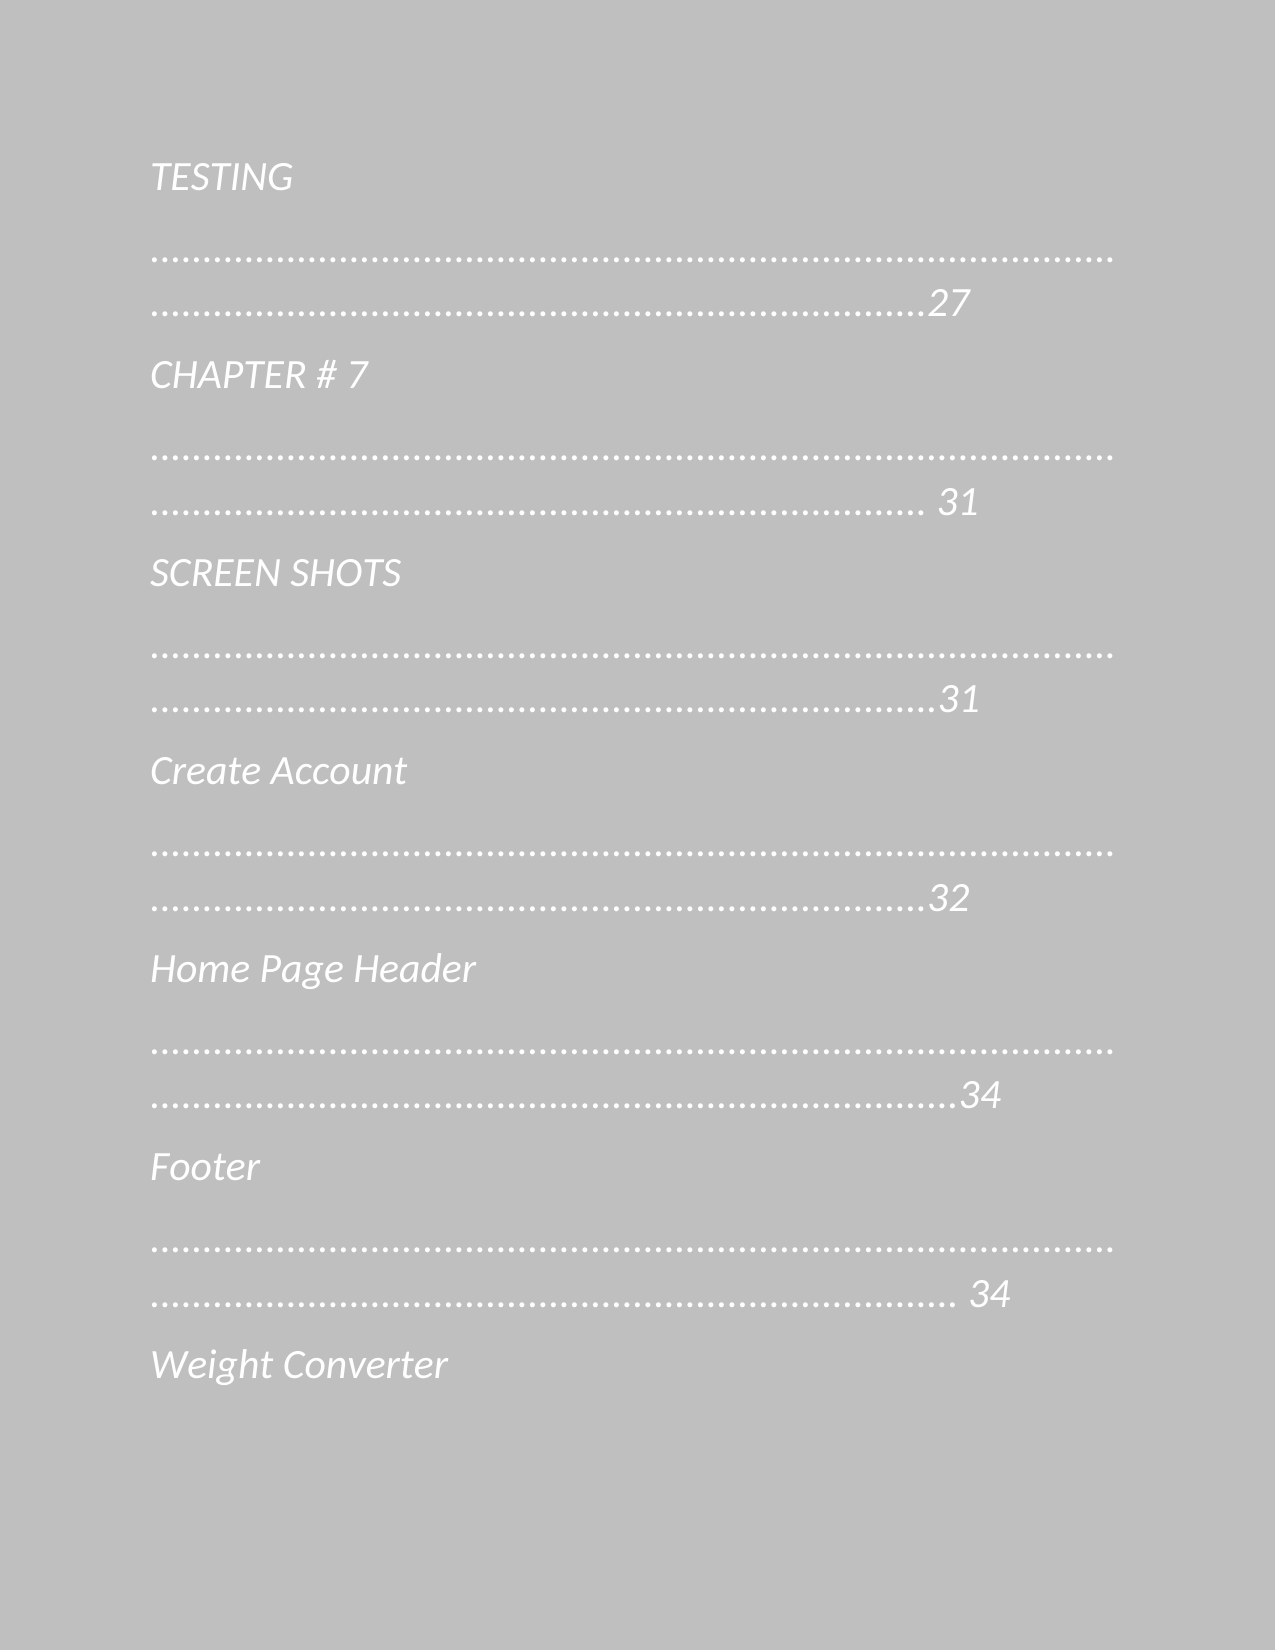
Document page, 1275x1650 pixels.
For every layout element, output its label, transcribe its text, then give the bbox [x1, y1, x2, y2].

text CHAPTER # 7 [150, 348, 1125, 399]
text ......................................................................................................................................................................27 [150, 222, 1125, 327]
text SCREEN SHOTS [150, 546, 1125, 597]
text .......................................................................................................................................................................31 [150, 618, 1125, 723]
text TESTING [150, 150, 1125, 201]
text Home Page Header [150, 942, 1125, 993]
text Weight Converter [150, 1338, 1125, 1389]
text ......................................................................................................................................................................32 [150, 816, 1125, 921]
text ......................................................................................................................................................................... 34 [150, 1212, 1125, 1317]
text ...................................................................................................................................................................... 31 [150, 419, 1125, 525]
text Footer [150, 1140, 1125, 1191]
text Create Account [150, 744, 1125, 795]
text .........................................................................................................................................................................34 [150, 1014, 1125, 1119]
